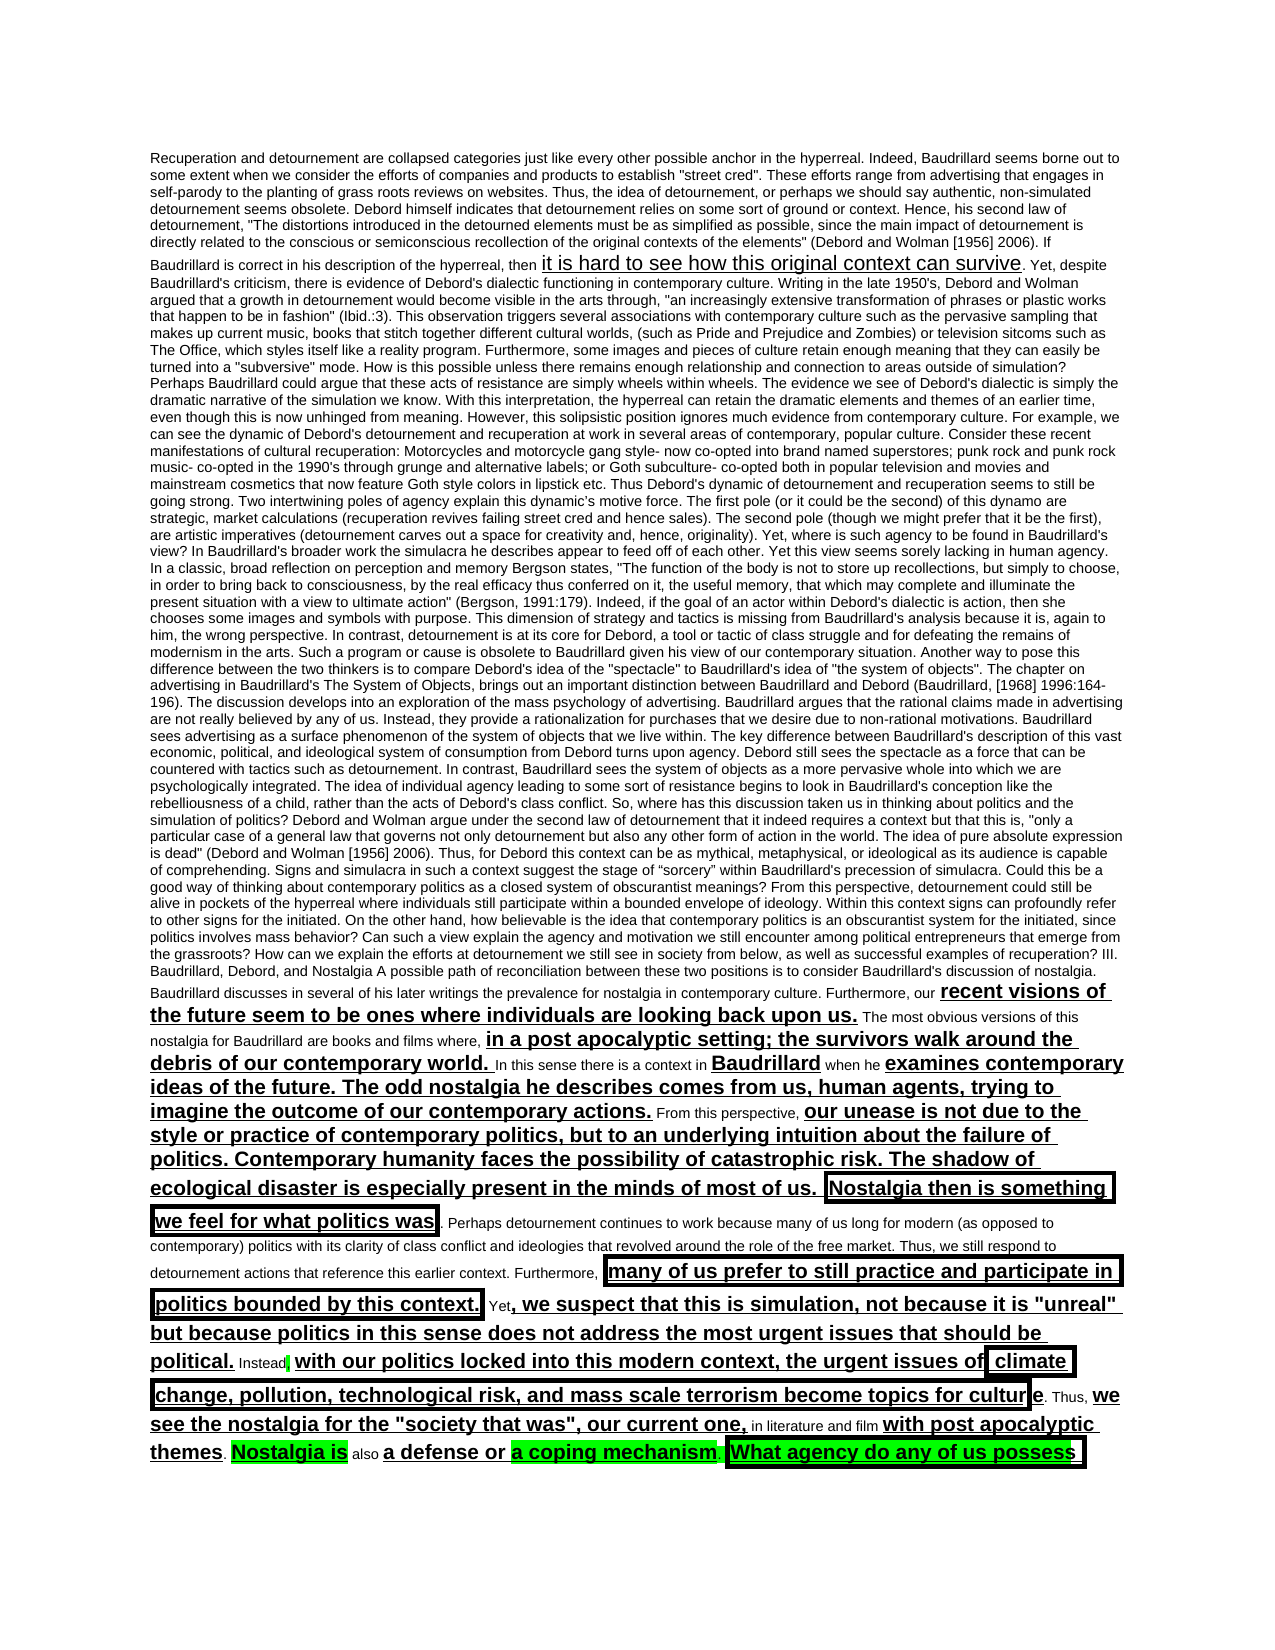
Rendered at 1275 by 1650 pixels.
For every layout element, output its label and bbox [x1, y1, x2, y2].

text [150, 150, 1125, 1469]
